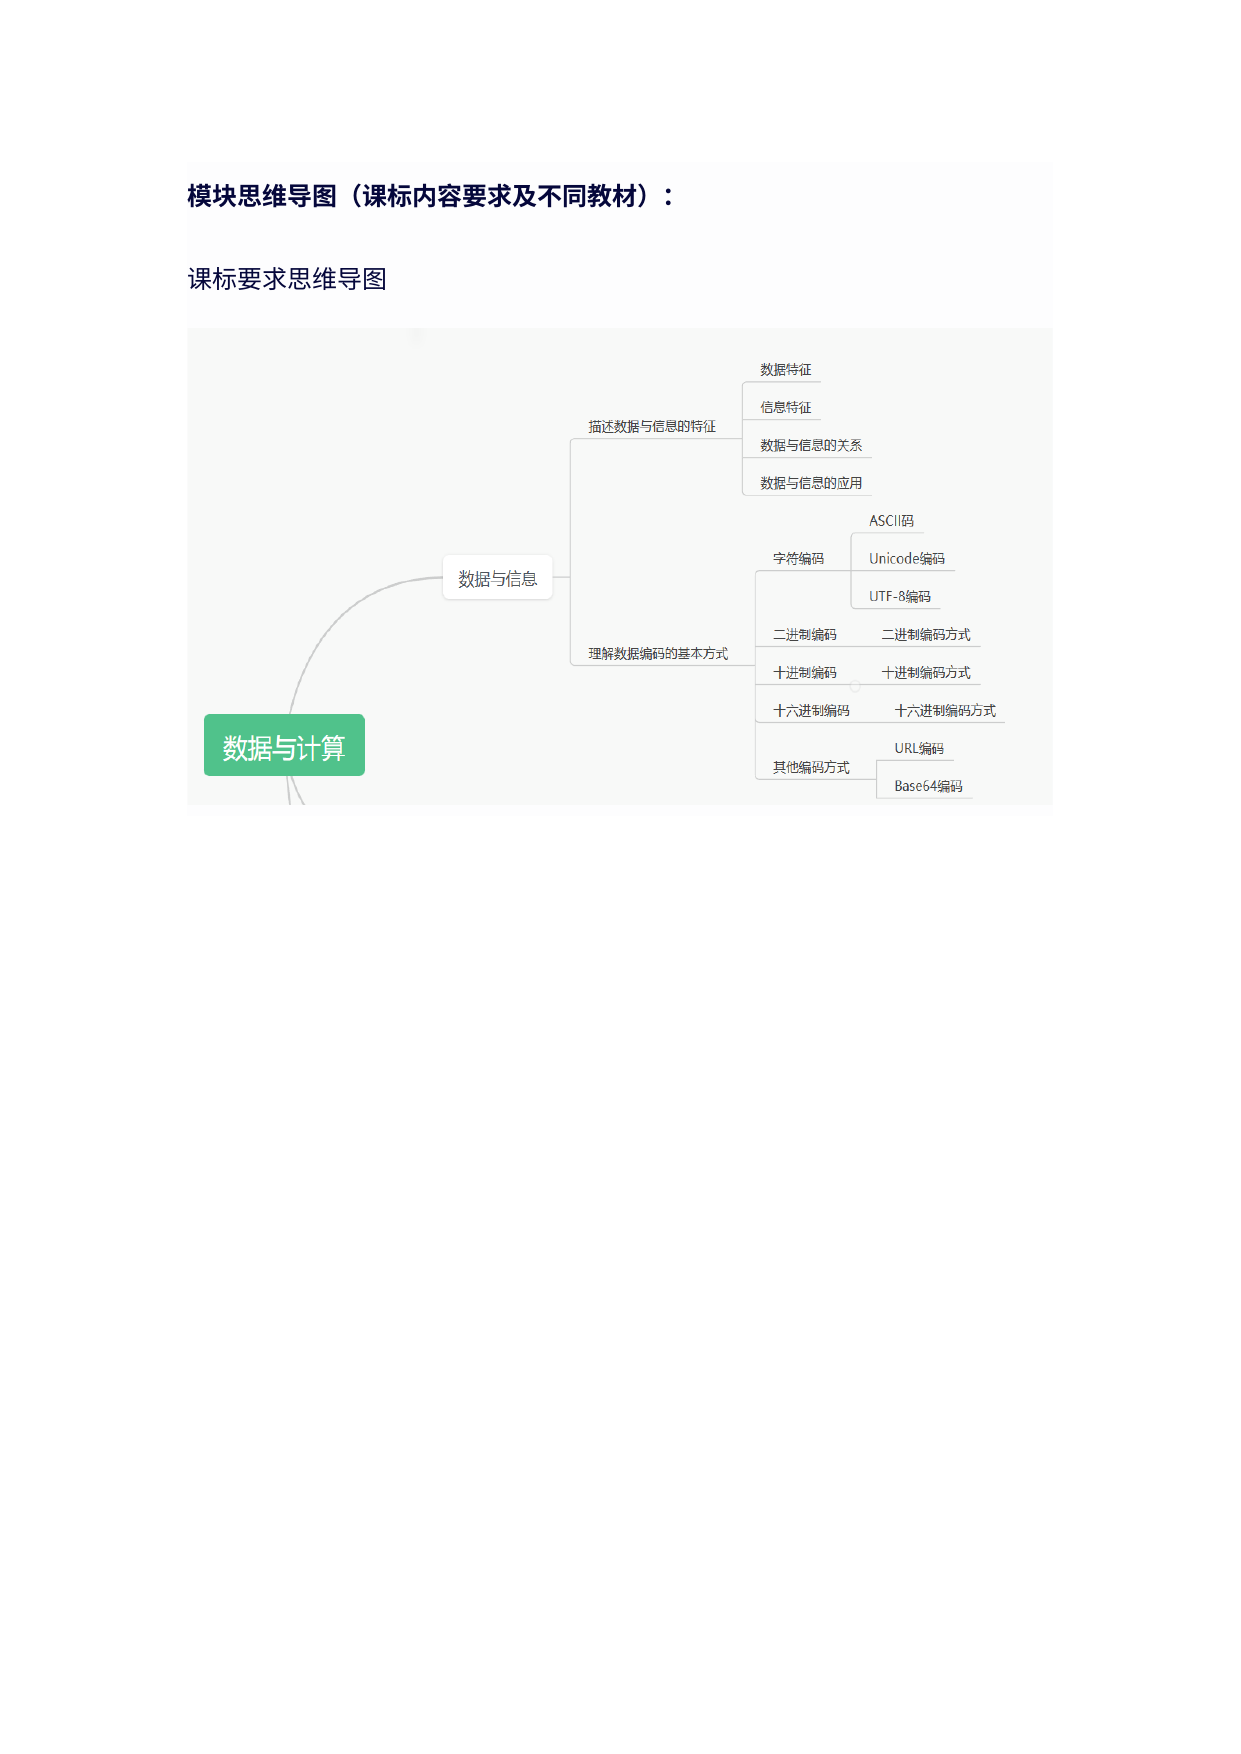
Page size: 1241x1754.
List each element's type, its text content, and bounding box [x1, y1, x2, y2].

text 课标要求思维导图 [187, 245, 1053, 310]
text 模块思维导图（课标内容要求及不同教材）： [187, 162, 1053, 227]
picture [187, 328, 1053, 805]
